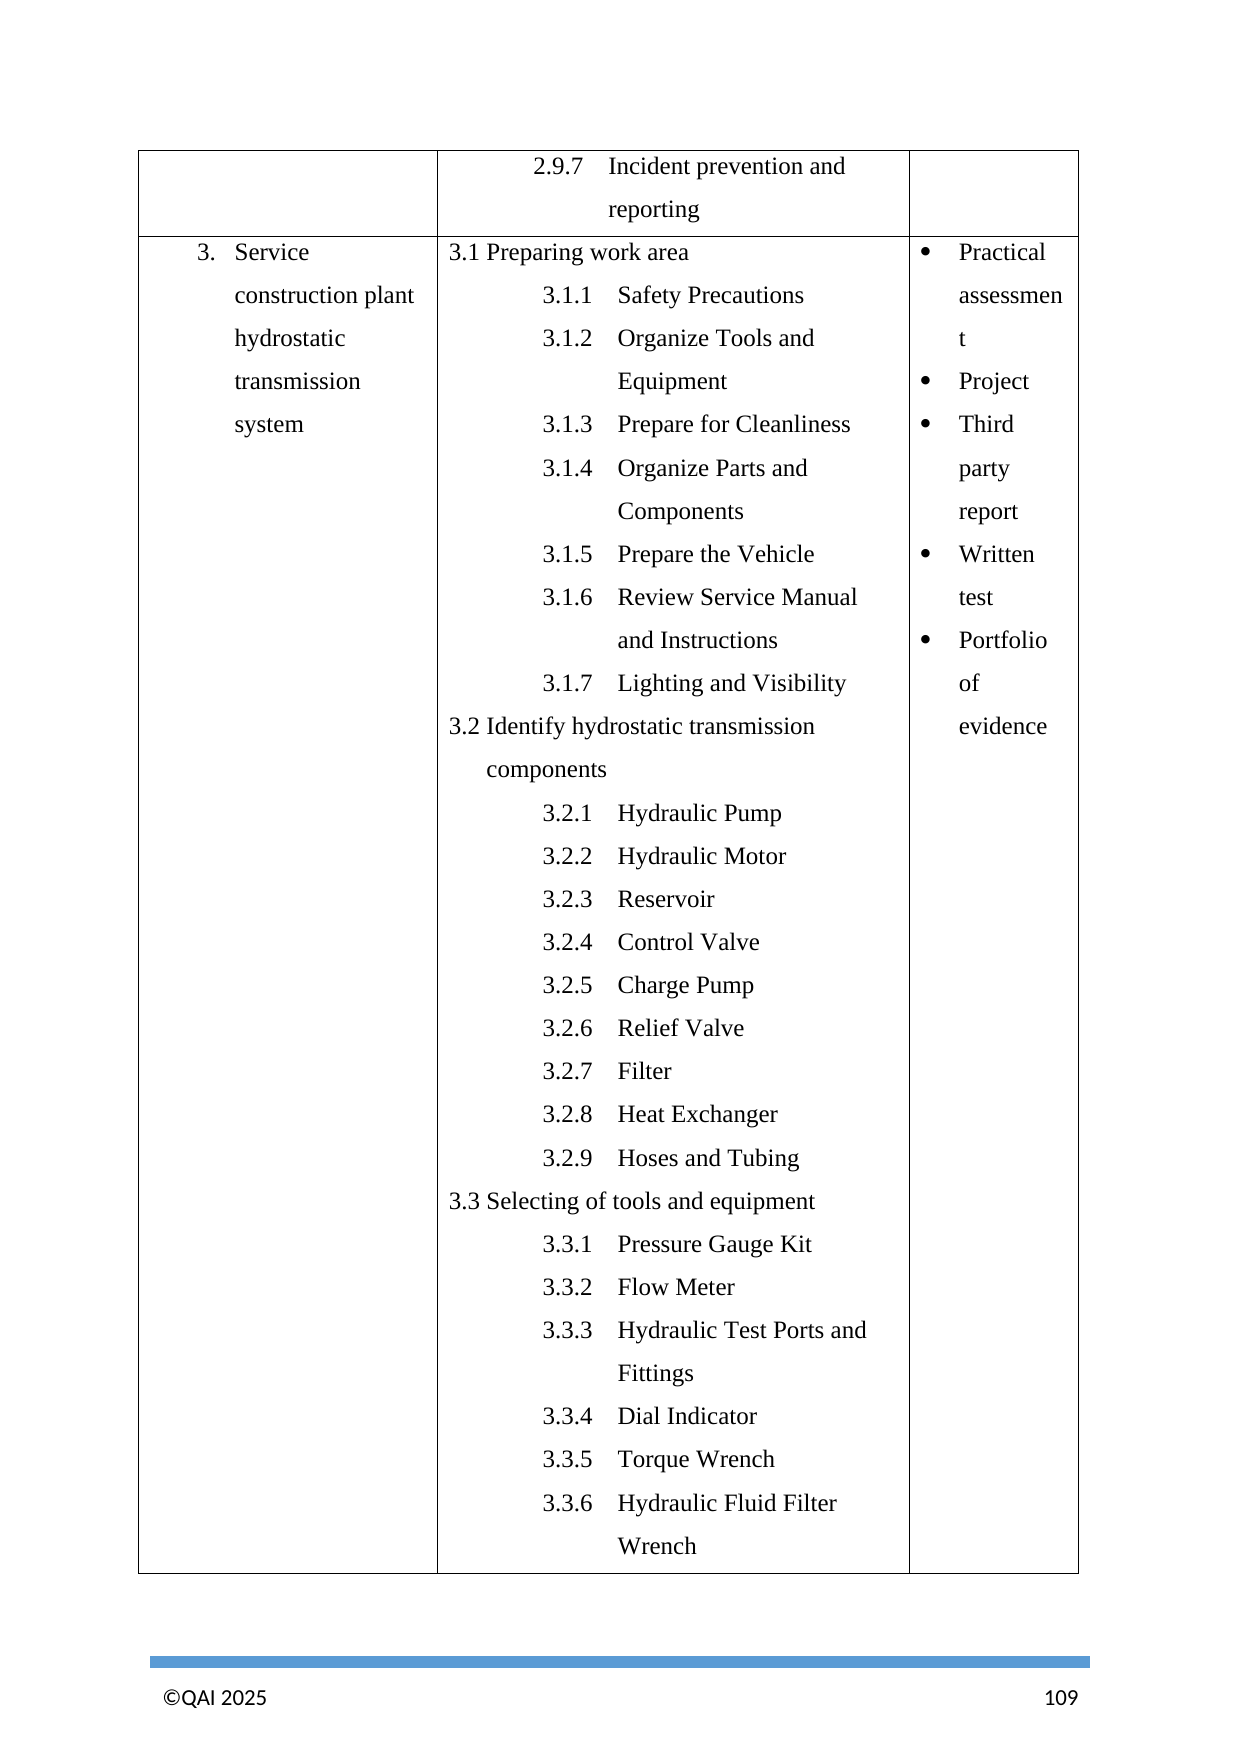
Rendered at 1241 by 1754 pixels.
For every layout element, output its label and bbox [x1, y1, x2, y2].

table_cell [139, 237, 437, 1573]
table_cell [139, 151, 437, 236]
table_cell [438, 151, 909, 236]
table_cell [910, 151, 1078, 236]
table_cell [438, 237, 909, 1573]
table_cell [910, 237, 1078, 1573]
